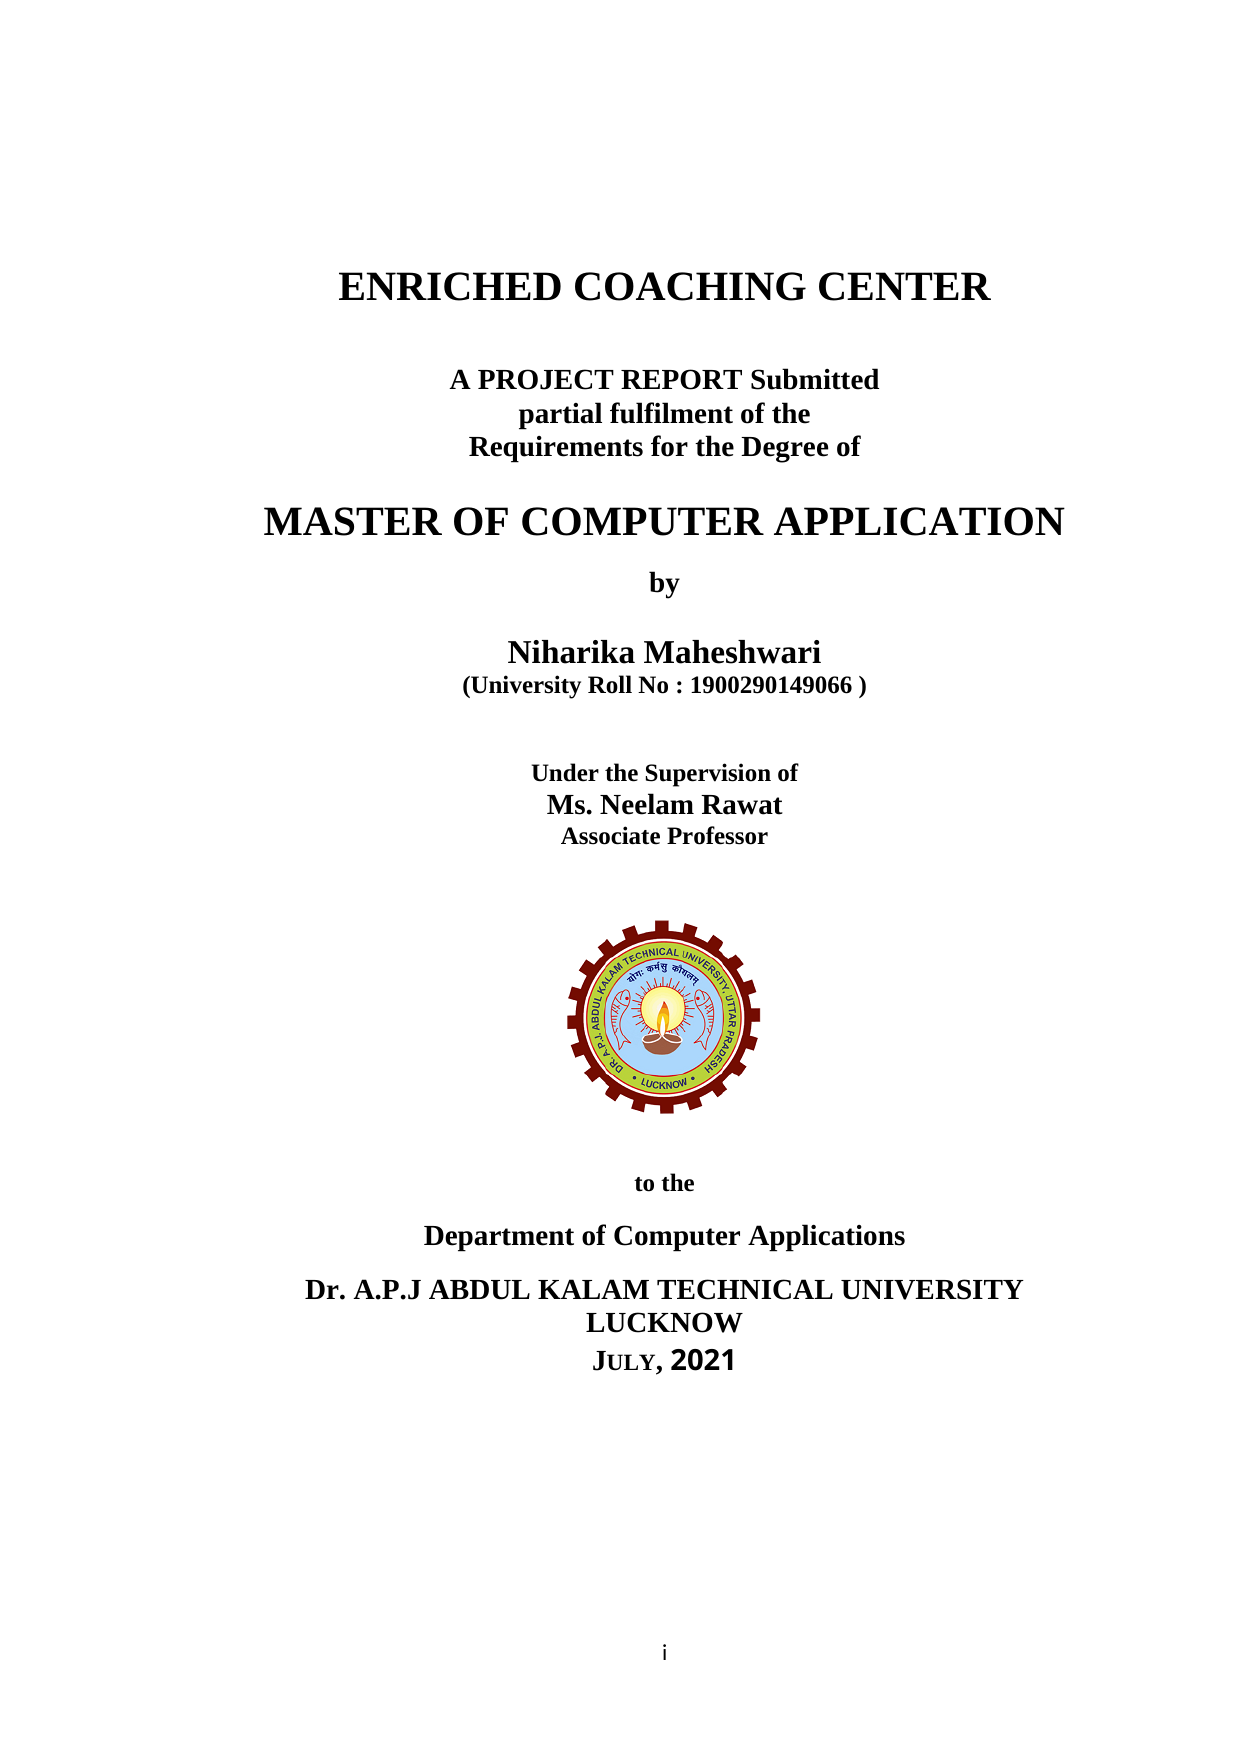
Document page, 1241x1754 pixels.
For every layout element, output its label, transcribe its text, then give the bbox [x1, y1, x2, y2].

text Requirements for the Degree of [236, 429, 1092, 463]
text ENRICHED COACHING CENTER [236, 261, 1092, 309]
text July, 2021 [236, 1339, 1092, 1379]
text partial fulfilment of the [236, 396, 1092, 429]
text by [236, 565, 1092, 599]
text Dr. A.P.J ABDUL KALAM TECHNICAL UNIVERSITY [236, 1272, 1092, 1306]
picture [567, 920, 762, 1114]
text Associate Professor [236, 821, 1092, 849]
text MASTER OF COMPUTER APPLICATION [236, 496, 1092, 544]
text Under the Supervision of [236, 758, 1092, 787]
text to the [236, 1168, 1092, 1197]
subtitle Ms. Neelam Rawat [236, 787, 1092, 821]
text Department of Computer Applications [236, 1218, 1092, 1251]
text A PROJECT REPORT Submitted [236, 362, 1092, 396]
text LUCKNOW [236, 1306, 1092, 1339]
text Niharika Maheshwari [236, 632, 1092, 671]
text (University Roll No : 1900290149066 ) [236, 671, 1092, 699]
